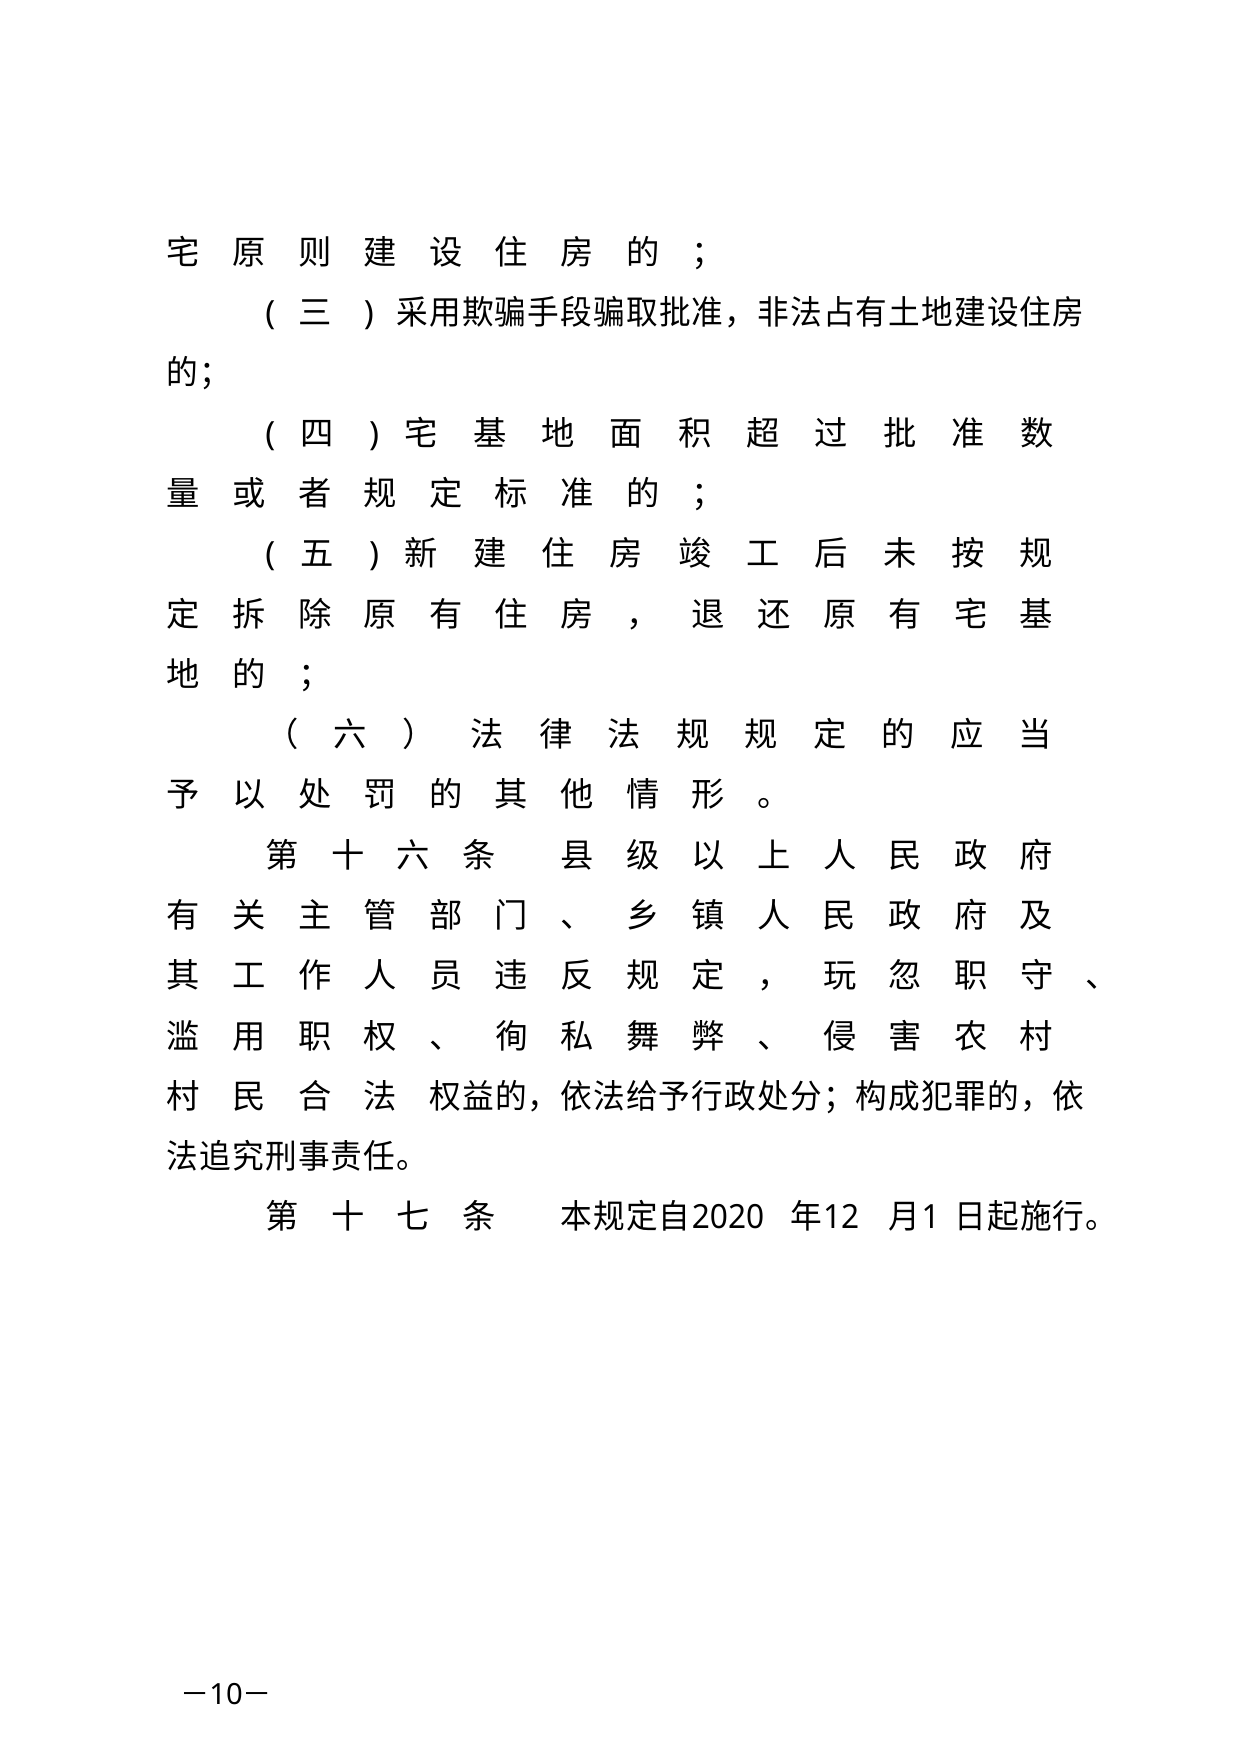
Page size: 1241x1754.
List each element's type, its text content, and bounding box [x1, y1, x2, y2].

text 第十七条 本规定自2020年12月1日起施行。 [167, 1184, 1085, 1245]
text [167, 219, 1085, 280]
text (三)采用欺骗手段骗取批准，非法占有土地建设住房的； [167, 280, 1085, 400]
text (五)新建住房竣工后未按规定拆除原有住房，退还原有宅基地的； [167, 521, 1085, 702]
text (四)宅基地面积超过批准数量或者规定标准的； [167, 400, 1085, 521]
text （六）法律法规规定的应当予以处罚的其他情形。 [167, 702, 1085, 822]
text 第十六条 县级以上人民政府有关主管部门、乡镇人民政府及其工作人员违反规定，玩忽职守、滥用职权、徇私舞弊、侵害农村村民合法权益的，依法给予行政处分；构成犯罪的，依法追究刑事责任。 [167, 822, 1085, 1184]
